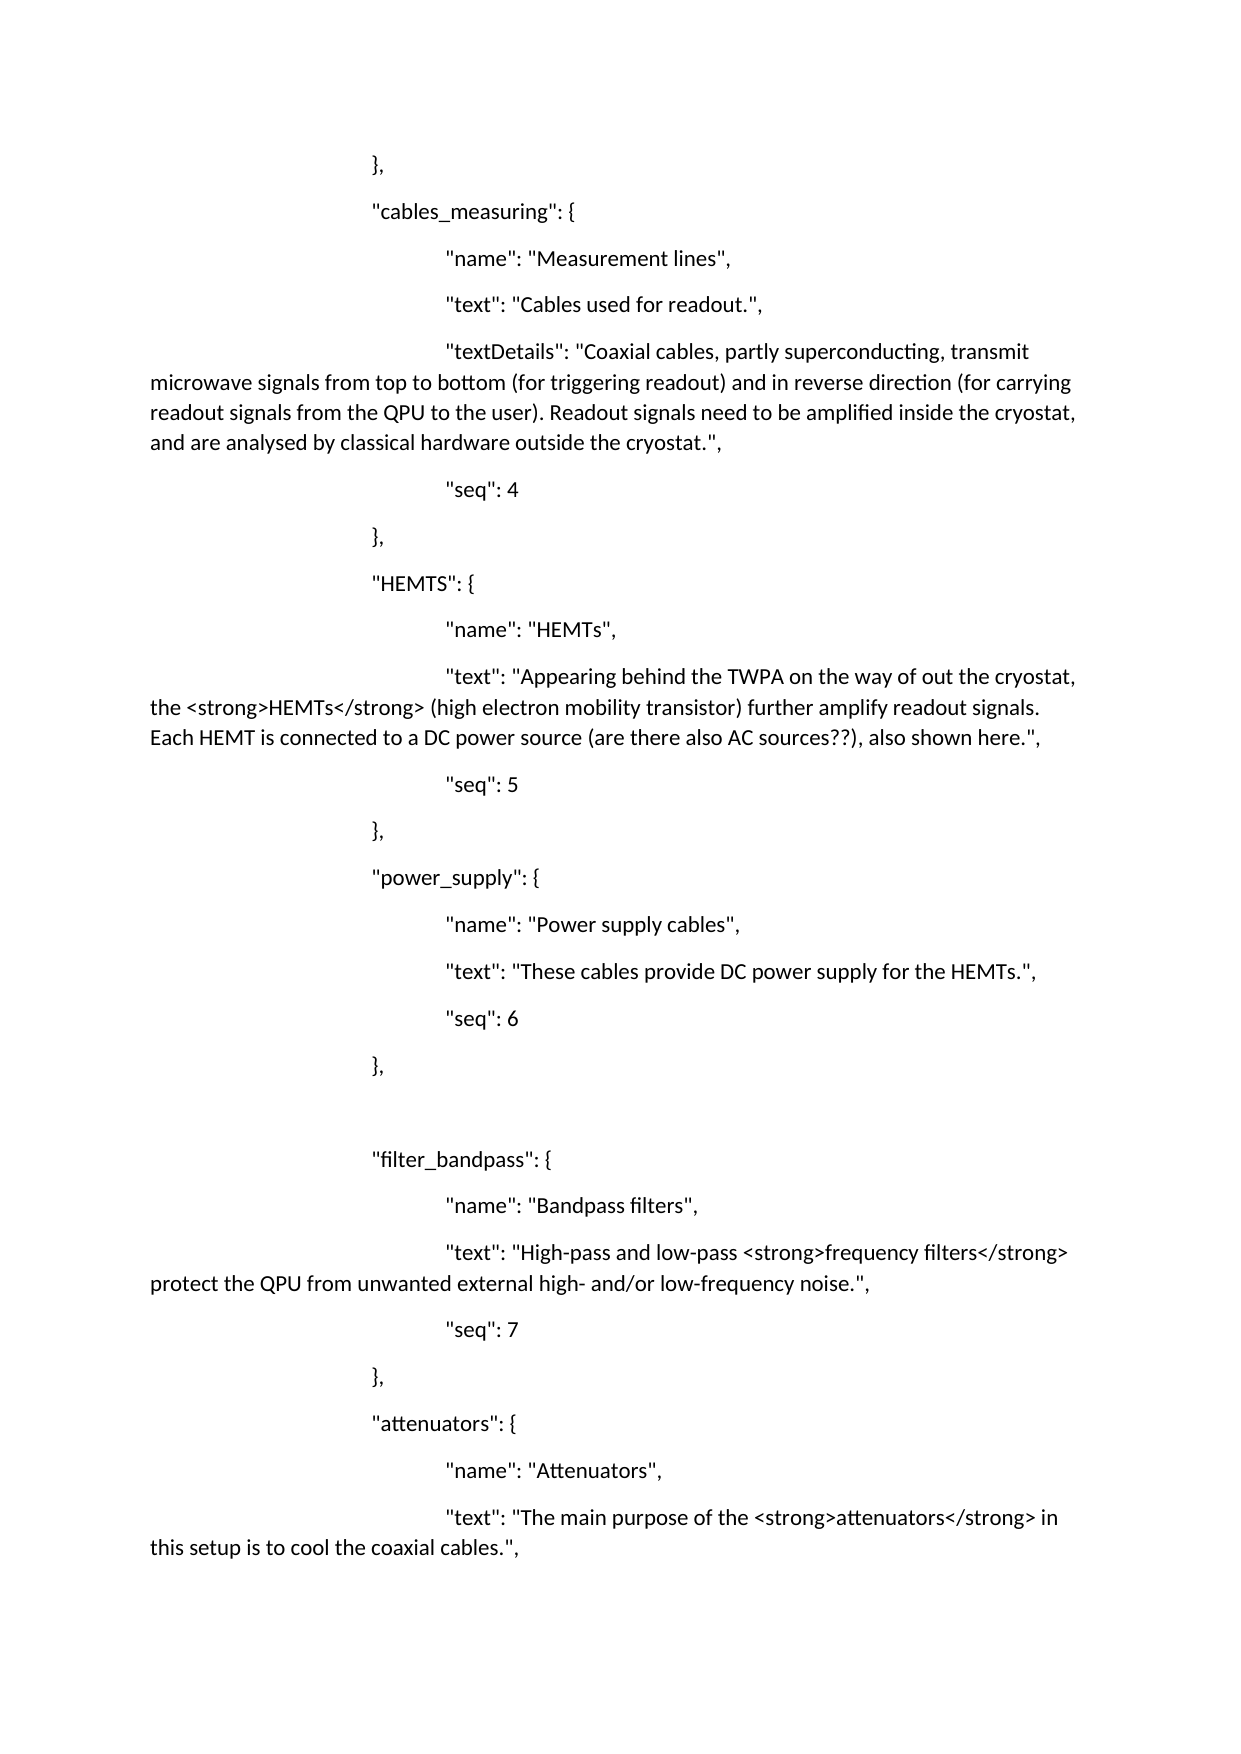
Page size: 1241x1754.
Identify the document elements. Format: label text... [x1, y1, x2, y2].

text "text": "The main purpose of the <strong>attenuators</strong> in this setup is to cool the coaxial cables.", [150, 1503, 1090, 1561]
text "text": "These cables provide DC power supply for the HEMTs.", [150, 957, 1090, 985]
text "attenuators": { [150, 1409, 1090, 1437]
text }, [150, 817, 1090, 845]
text "name": "HEMTs", [150, 616, 1090, 644]
text "name": "Measurement lines", [150, 244, 1090, 272]
text "filter_bandpass": { [150, 1145, 1090, 1173]
text "textDetails": "Coaxial cables, partly superconducting, transmit microwave signals from top to bottom (for triggering readout) and in reverse direction (for carrying readout signals from the QPU to the user). Readout signals need to be amplified inside the cryostat, and are analysed by classical hardware outside the cryostat.", [150, 337, 1090, 456]
text }, [150, 522, 1090, 550]
text "seq": 4 [150, 475, 1090, 503]
text "name": "Power supply cables", [150, 910, 1090, 938]
text "power_supply": { [150, 863, 1090, 892]
text }, [150, 1051, 1090, 1079]
text }, [150, 150, 1090, 178]
text "text": "High-pass and low-pass <strong>frequency filters</strong> protect the QPU from unwanted external high- and/or low-frequency noise.", [150, 1238, 1090, 1297]
text "text": "Cables used for readout.", [150, 291, 1090, 319]
text "name": "Attenuators", [150, 1456, 1090, 1484]
text "text": "Appearing behind the TWPA on the way of out the cryostat, the <strong>HEMTs</strong> (high electron mobility transistor) further amplify readout signals. Each HEMT is connected to a DC power source (are there also AC sources??), also shown here.", [150, 662, 1090, 751]
text "cables_measuring": { [150, 197, 1090, 225]
text "name": "Bandpass filters", [150, 1192, 1090, 1220]
text "seq": 7 [150, 1316, 1090, 1344]
text "seq": 6 [150, 1004, 1090, 1032]
text "seq": 5 [150, 770, 1090, 798]
text }, [150, 1362, 1090, 1391]
text "HEMTS": { [150, 569, 1090, 597]
